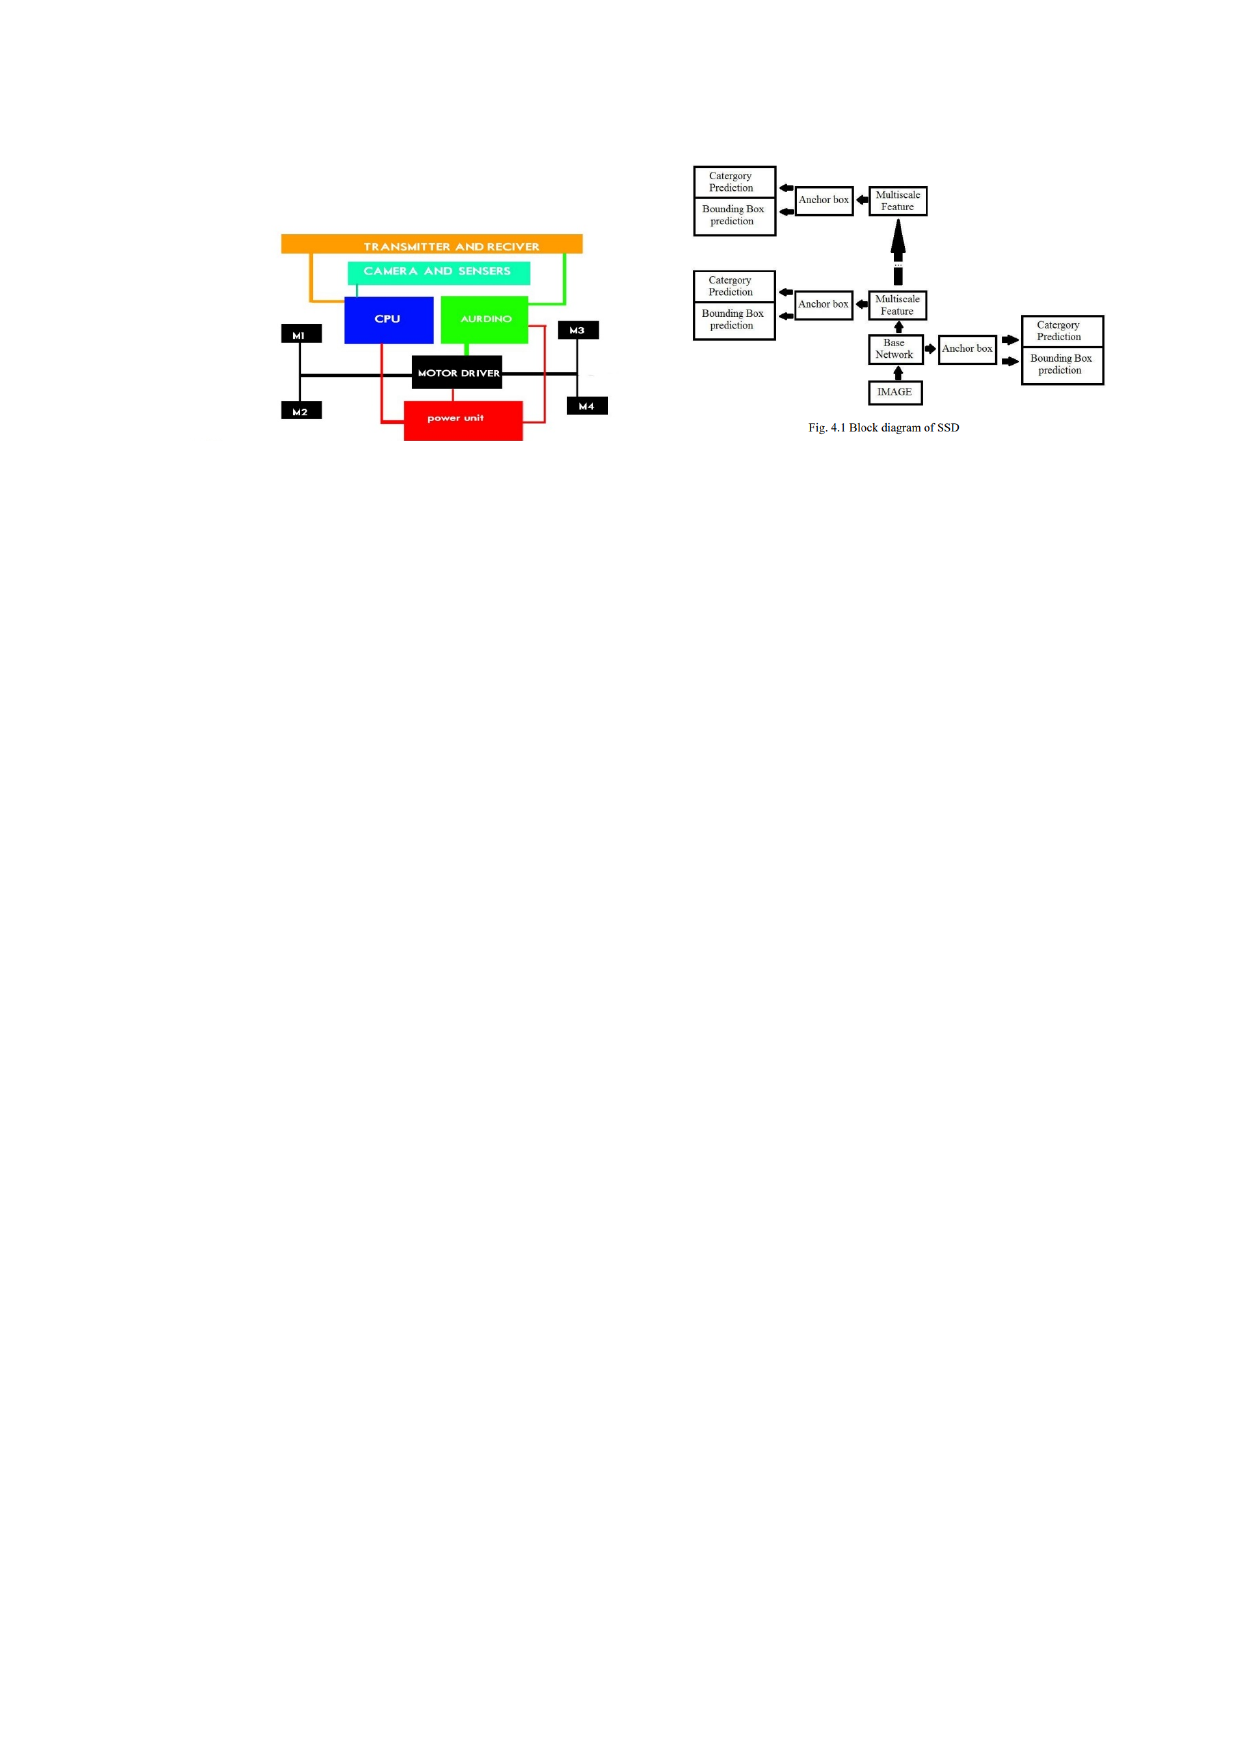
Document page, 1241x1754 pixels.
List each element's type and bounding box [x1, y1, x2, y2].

picture [173, 163, 1114, 441]
